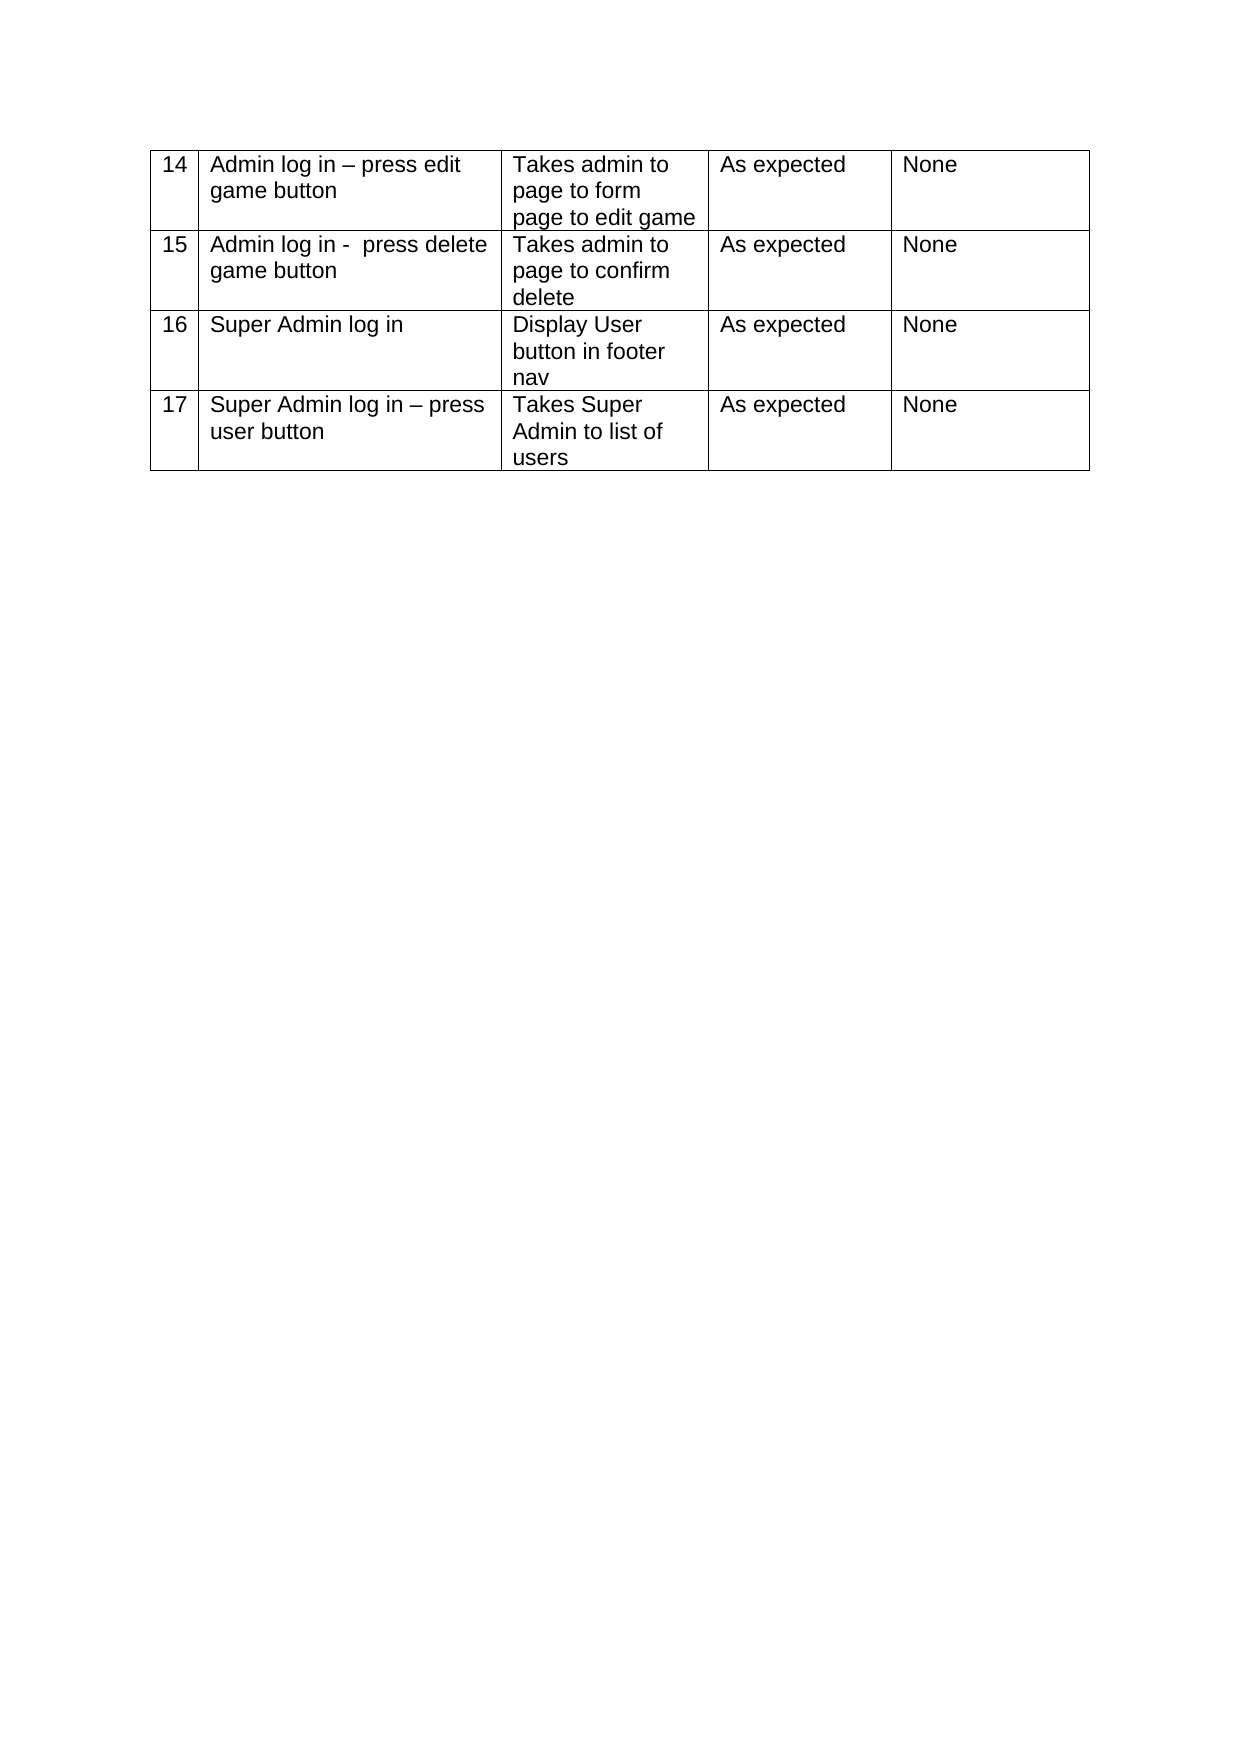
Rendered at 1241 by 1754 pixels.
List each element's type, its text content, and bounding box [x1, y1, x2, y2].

table_cell As expected [709, 391, 891, 470]
table_cell Super Admin log in – press user button [199, 391, 501, 470]
table_cell Takes admin to page to form page to edit game [502, 151, 708, 230]
table_cell None [892, 231, 1089, 310]
table_cell As expected [709, 311, 891, 390]
table_cell Admin log in - press delete game button [199, 231, 501, 310]
table_cell Takes admin to page to confirm delete [502, 231, 708, 310]
table_cell 14 [151, 151, 198, 230]
table_cell None [892, 391, 1089, 470]
table_cell 16 [151, 311, 198, 390]
table_cell Takes Super Admin to list of users [502, 391, 708, 470]
table_cell None [892, 311, 1089, 390]
table_cell Display User button in footer nav [502, 311, 708, 390]
table_cell None [892, 151, 1089, 230]
table_cell 17 [151, 391, 198, 470]
table_cell Super Admin log in [199, 311, 501, 390]
table_cell As expected [709, 151, 891, 230]
table_cell Admin log in – press edit game button [199, 151, 501, 230]
table_cell 15 [151, 231, 198, 310]
table_cell As expected [709, 231, 891, 310]
